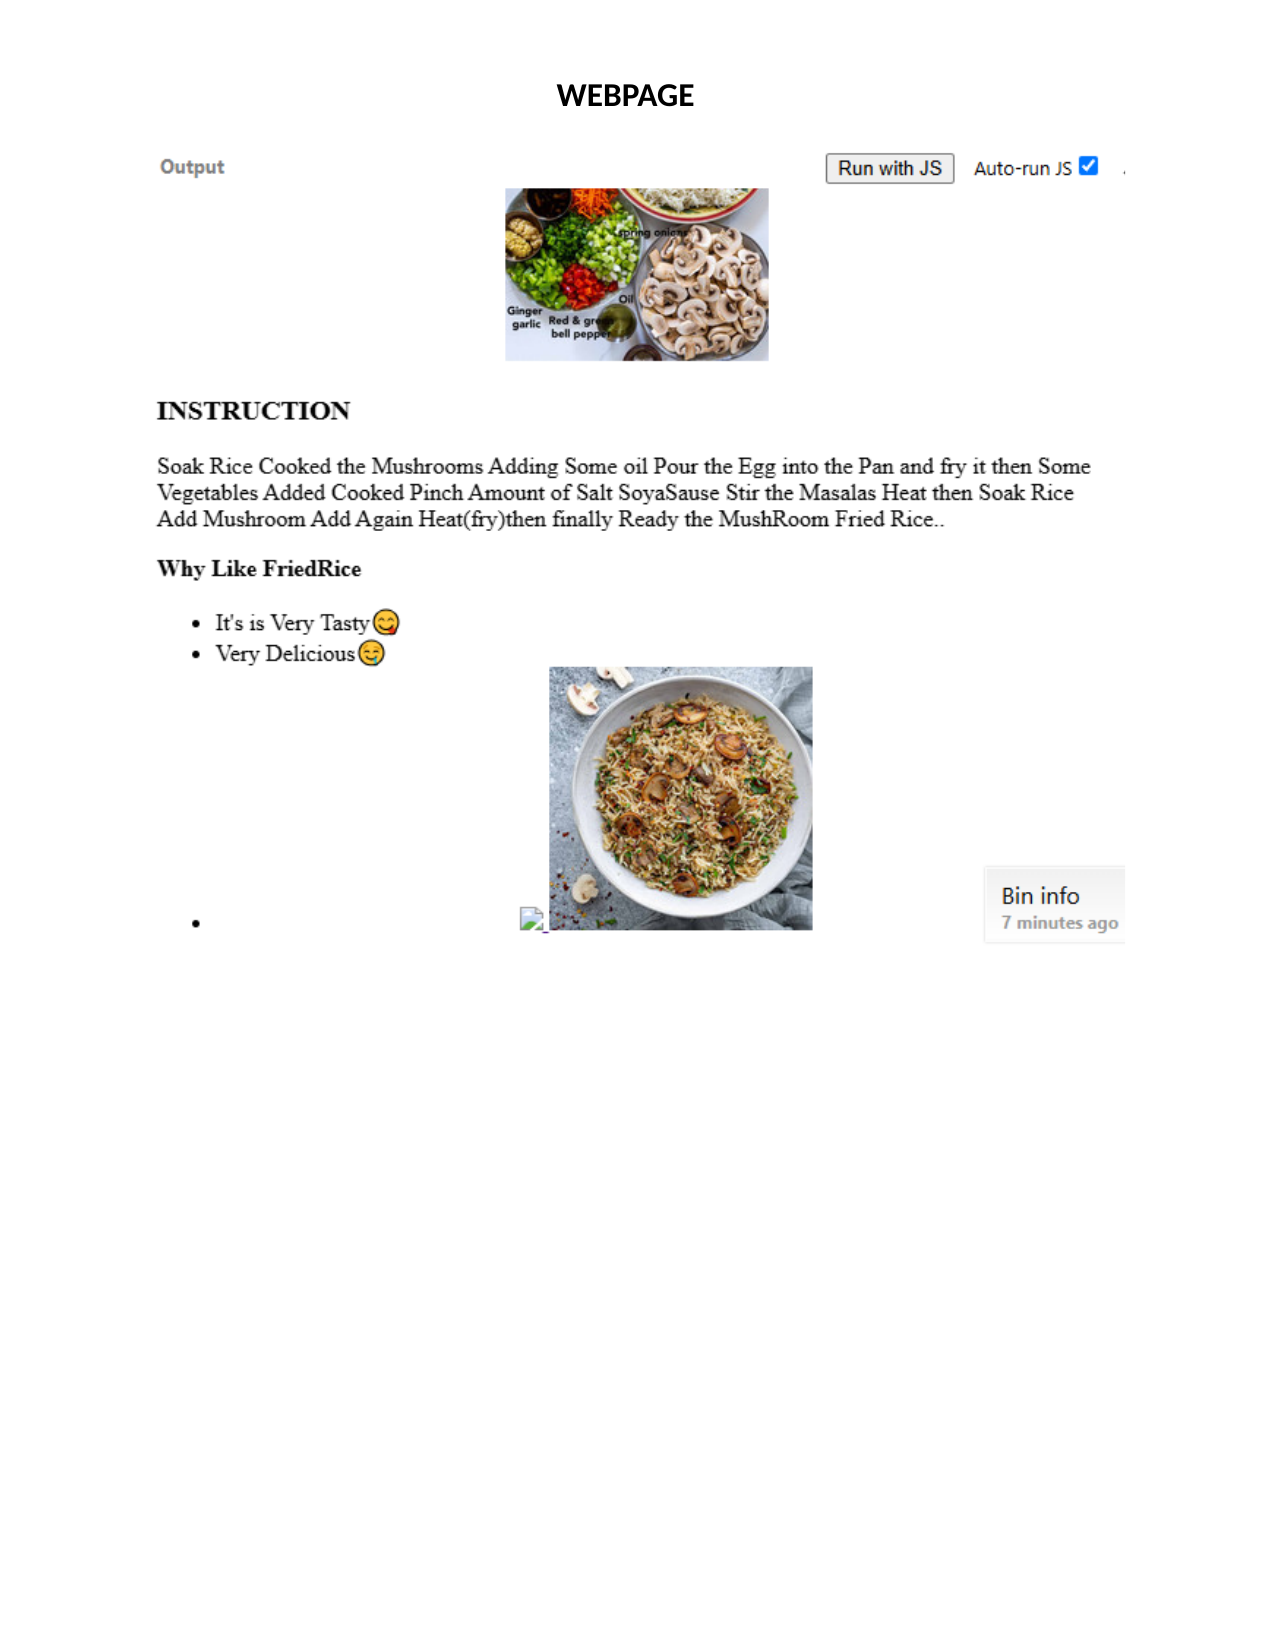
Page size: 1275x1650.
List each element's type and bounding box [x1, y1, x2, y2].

picture [150, 150, 1125, 951]
